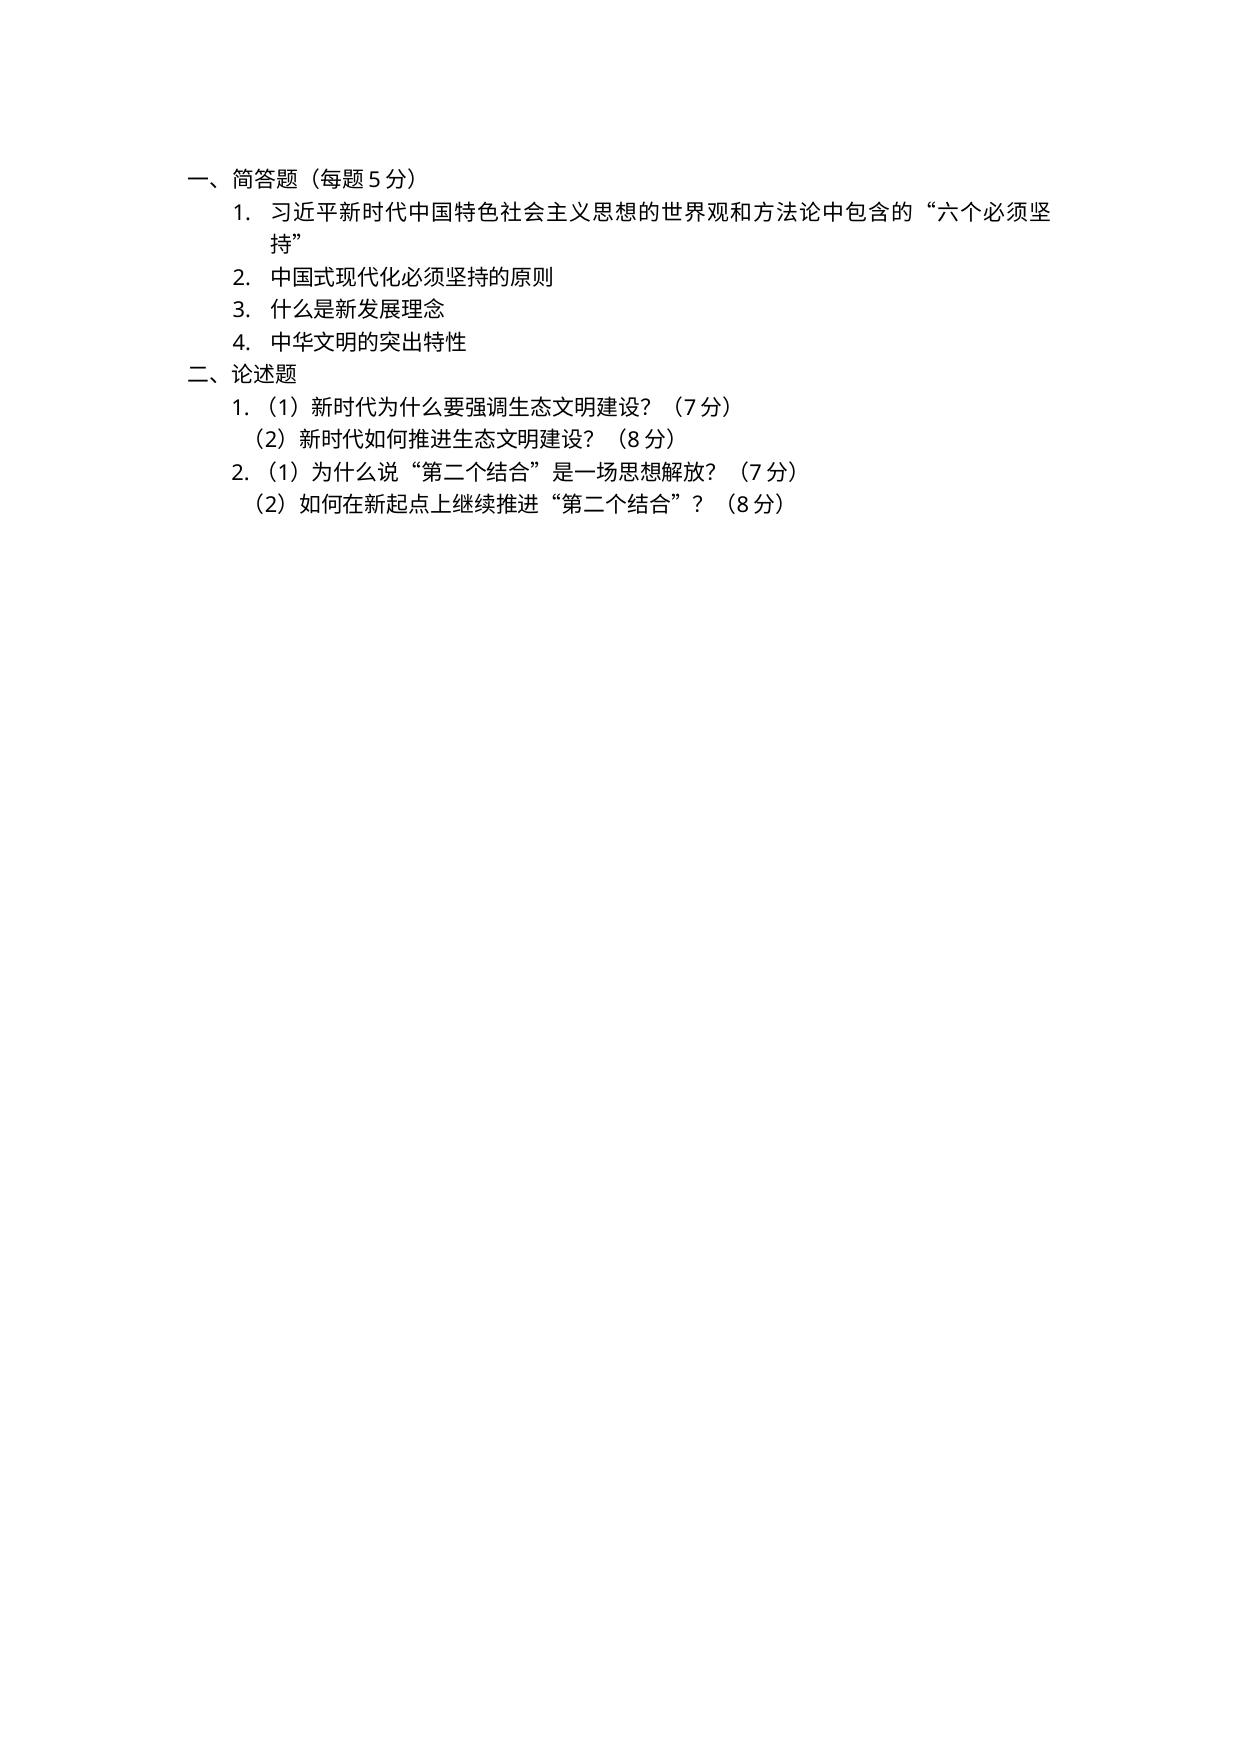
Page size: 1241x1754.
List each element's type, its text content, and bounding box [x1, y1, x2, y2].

text 1. （1）新时代为什么要强调生态文明建设？（7分） [187, 389, 1053, 422]
text （2）如何在新起点上继续推进“第二个结合”？（8分） [187, 487, 1053, 519]
list 习近平新时代中国特色社会主义思想的世界观和方法论中包含的“六个必须坚持” [232, 194, 1053, 259]
text 2. （1）为什么说“第二个结合”是一场思想解放？（7分） [187, 454, 1053, 487]
list 中华文明的突出特性 [232, 324, 1053, 357]
list 中国式现代化必须坚持的原则 [232, 259, 1053, 292]
list 简答题（每题5分） [187, 162, 1053, 194]
list 什么是新发展理念 [232, 292, 1053, 324]
text （2）新时代如何推进生态文明建设？（8分） [187, 422, 1053, 454]
text 二、论述题 [187, 357, 1053, 389]
